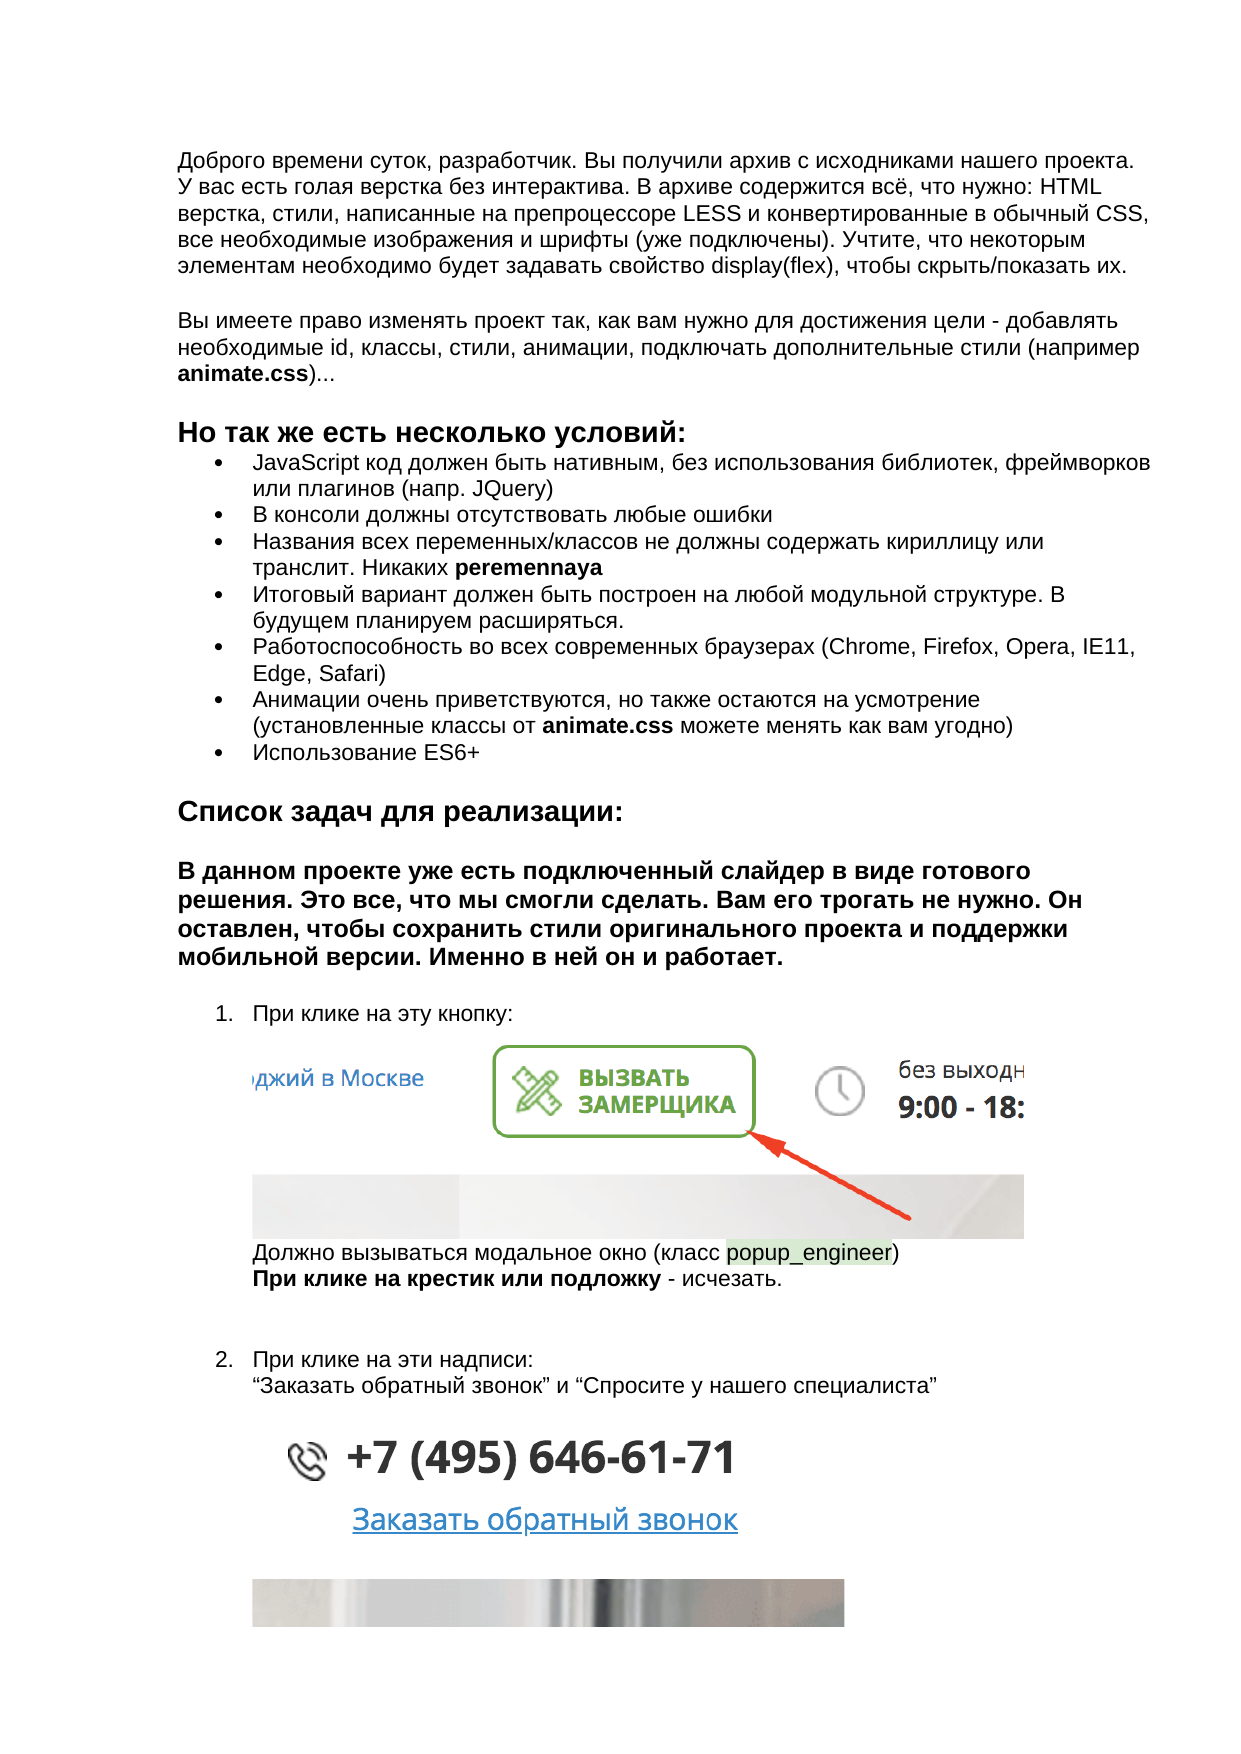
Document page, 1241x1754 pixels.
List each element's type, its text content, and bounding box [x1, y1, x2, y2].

text Список задач для реализации: [177, 794, 1152, 827]
list JavaScript код должен быть нативным, без использования библиотек, фреймворков или плагинов (напр. JQuery) [215, 449, 1152, 501]
list Использование ES6+ [215, 739, 1152, 765]
text Доброго времени суток, разработчик. Вы получили архив с исходниками нашего проекта. У вас есть голая верстка без интерактива. В архиве содержится всё, что нужно: HTML верстка, стили, написанные на препроцессоре LESS и конвертированные в обычный CSS, все необходимые изображения и шрифты (уже подключены). Учтите, что некоторым элементам необходимо будет задавать свойство display(flex), чтобы скрыть/показать их. [177, 147, 1152, 279]
list Названия всех переменных/классов не должны содержать кириллицу или транслит. Никаких peremennaya [215, 528, 1152, 581]
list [215, 1346, 1152, 1627]
text В данном проекте уже есть подключенный слайдер в виде готового решения. Это все, что мы смогли сделать. Вам его трогать не нужно. Он оставлен, чтобы сохранить стили оригинального проекта и поддержки мобильной версии. Именно в ней он и работает. [177, 856, 1152, 971]
list Работоспособность во всех современных браузерах (Chrome, Firefox, Opera, IE11, Edge, Safari) [215, 633, 1152, 686]
picture [252, 1026, 1024, 1239]
text Но так же есть несколько условий: [177, 415, 1152, 449]
list Итоговый вариант должен быть построен на любой модульной структуре. В будущем планируем расширяться. [215, 581, 1152, 633]
text Вы имеете право изменять проект так, как вам нужно для достижения цели - добавлять необходимые id, классы, стили, анимации, подключать дополнительные стили (например animate.css)... [177, 307, 1152, 386]
list Анимации очень приветствуются, но также остаются на усмотрение (установленные классы от animate.css можете менять как вам угодно) [215, 686, 1152, 739]
picture [252, 1398, 845, 1627]
list В консоли должны отсутствовать любые ошибки [215, 501, 1152, 528]
